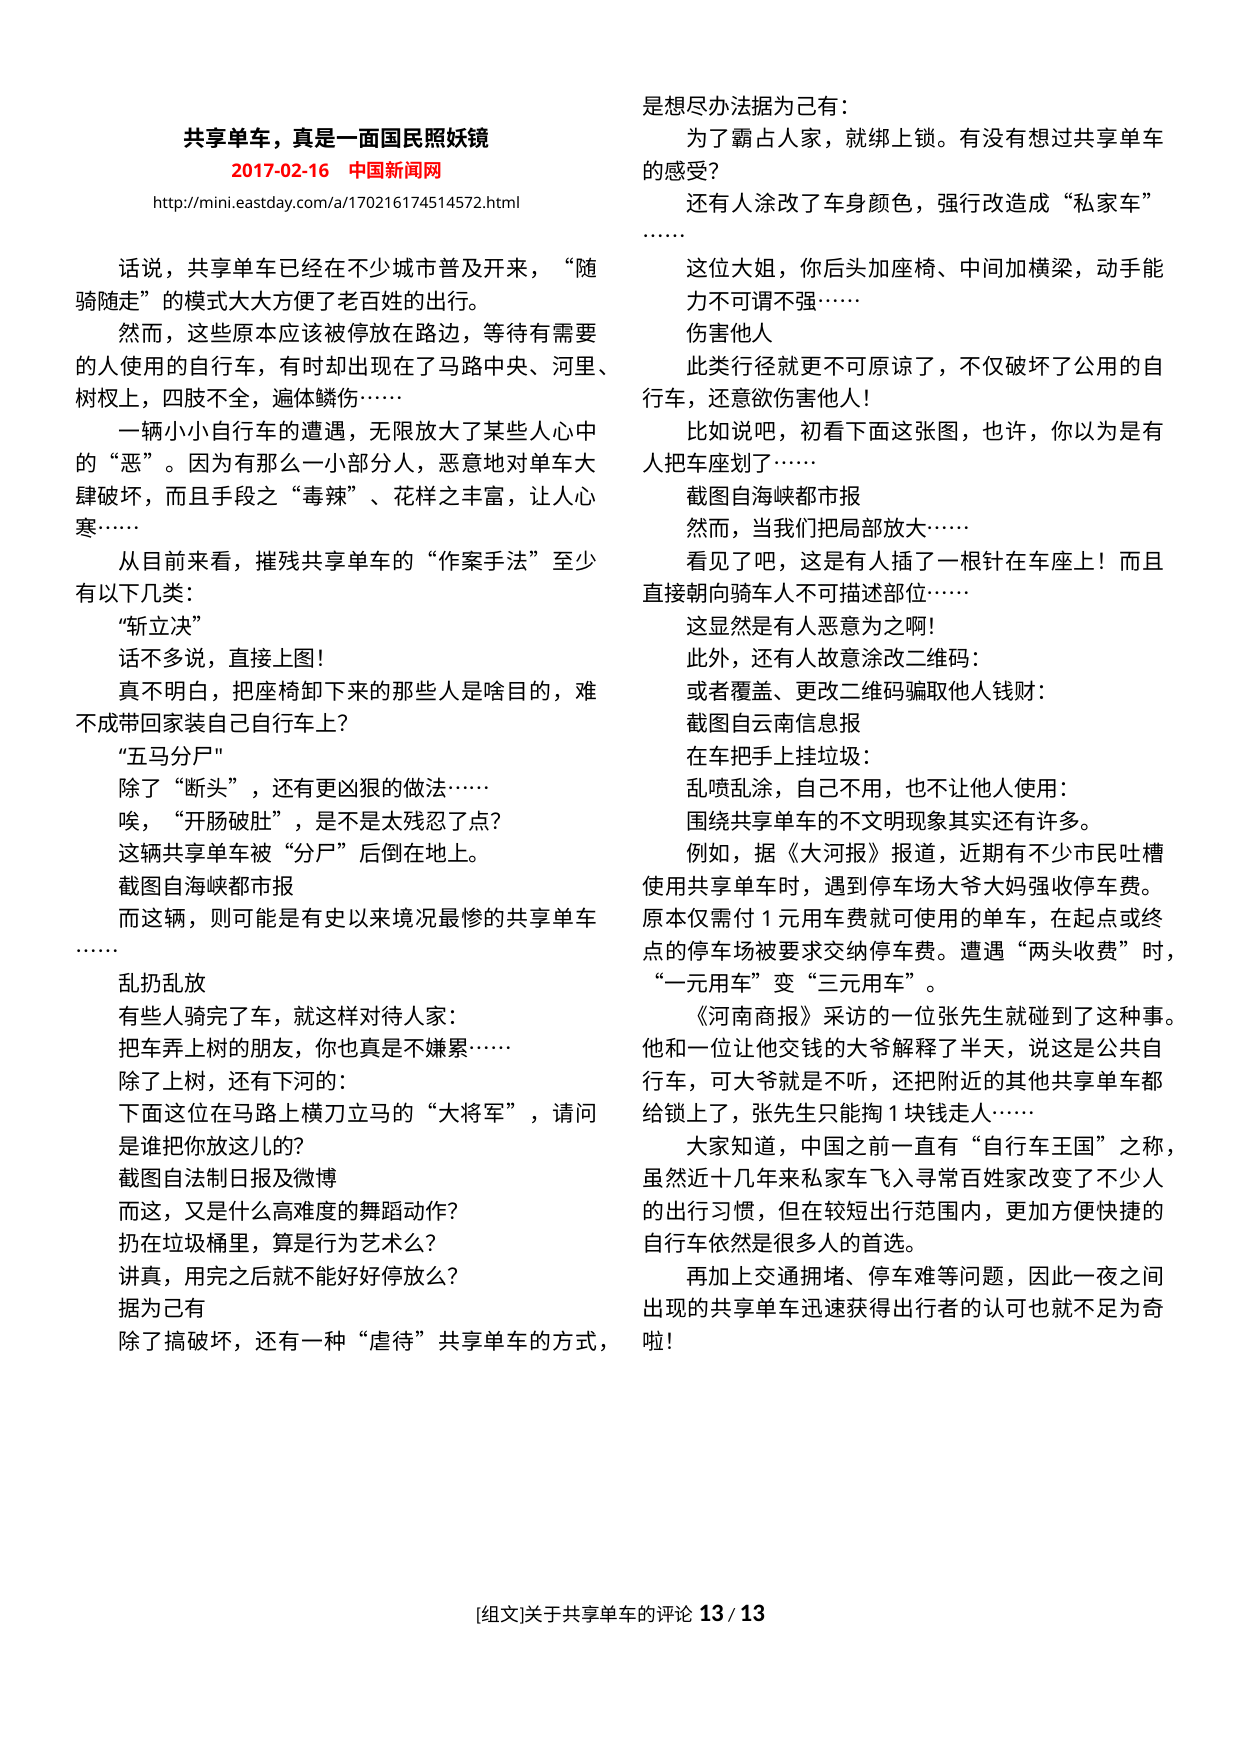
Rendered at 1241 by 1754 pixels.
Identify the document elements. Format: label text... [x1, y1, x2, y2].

text 然而，这些原本应该被停放在路边，等待有需要的人使用的自行车，有时却出现在了马路中央、河里、树杈上，四肢不全，遍体鳞伤…… [75, 316, 598, 413]
text 这位大姐，你后头加座椅、中间加横梁，动手能力不可谓不强…… [686, 251, 1165, 316]
text 看见了吧，这是有人插了一根针在车座上！而且直接朝向骑车人不可描述部位…… [642, 543, 1165, 608]
text 然而，当我们把局部放大…… [642, 511, 1165, 543]
text 从目前来看，摧残共享单车的“作案手法”至少有以下几类： [75, 543, 598, 608]
text http://mini.eastday.com/a/170216174514572.html [75, 186, 598, 218]
text 除了搞破坏，还有一种“虐待”共享单车的方式，是想尽办法据为己有： [642, 88, 1165, 121]
text 除了搞破坏，还有一种“虐待”共享单车的方式，是想尽办法据为己有： [75, 1323, 598, 1356]
text 《河南商报》采访的一位张先生就碰到了这种事。他和一位让他交钱的大爷解释了半天，说这是公共自行车，可大爷就是不听，还把附近的其他共享单车都给锁上了，张先生只能掏1块钱走人…… [642, 998, 1165, 1128]
text 围绕共享单车的不文明现象其实还有许多。 [642, 803, 1165, 836]
text 把车弄上树的朋友，你也真是不嫌累…… [75, 1031, 598, 1063]
text 一辆小小自行车的遭遇，无限放大了某些人心中的“恶”。因为有那么一小部分人，恶意地对单车大肆破坏，而且手段之“毒辣”、花样之丰富，让人心寒…… [75, 413, 598, 543]
text 截图自法制日报及微博 [75, 1161, 598, 1193]
text 真不明白，把座椅卸下来的那些人是啥目的，难不成带回家装自己自行车上？ [75, 673, 598, 738]
text 有些人骑完了车，就这样对待人家： [75, 998, 598, 1031]
text 除了上树，还有下河的： [75, 1063, 598, 1096]
text 下面这位在马路上横刀立马的“大将军”，请问是谁把你放这儿的？ [119, 1096, 598, 1161]
text 例如，据《大河报》报道，近期有不少市民吐槽使用共享单车时，遇到停车场大爷大妈强收停车费。原本仅需付1元用车费就可使用的单车，在起点或终点的停车场被要求交纳停车费。遭遇“两头收费”时，“一元用车”变“三元用车”。 [642, 836, 1165, 998]
text 而这辆，则可能是有史以来境况最惨的共享单车…… [75, 901, 598, 966]
text 截图自海峡都市报 [642, 478, 1165, 511]
text 话不多说，直接上图！ [75, 641, 598, 673]
text 为了霸占人家，就绑上锁。有没有想过共享单车的感受？ [642, 121, 1165, 186]
text 比如说吧，初看下面这张图，也许，你以为是有人把车座划了…… [642, 413, 1165, 478]
text 乱扔乱放 [75, 966, 598, 998]
text 截图自海峡都市报 [75, 868, 598, 901]
text 2017-02-16 中国新闻网 [75, 153, 598, 186]
text 这显然是有人恶意为之啊！ [642, 608, 1165, 641]
text 截图自云南信息报 [642, 706, 1165, 738]
text 而这，又是什么高难度的舞蹈动作？ [75, 1193, 598, 1226]
text “斩立决” [75, 608, 598, 641]
text 共享单车，真是一面国民照妖镜 [75, 121, 598, 153]
text 伤害他人 [642, 316, 1165, 348]
text 唉，“开肠破肚”，是不是太残忍了点？ [75, 803, 598, 836]
text 此外，还有人故意涂改二维码： [642, 641, 1165, 673]
text 除了“断头”，还有更凶狠的做法…… [75, 771, 598, 803]
text 再加上交通拥堵、停车难等问题，因此一夜之间出现的共享单车迅速获得出行者的认可也就不足为奇啦！ [642, 1258, 1165, 1356]
text 扔在垃圾桶里，算是行为艺术么？ [75, 1226, 598, 1258]
text 讲真，用完之后就不能好好停放么？ [75, 1258, 598, 1291]
text 大家知道，中国之前一直有“自行车王国”之称，虽然近十几年来私家车飞入寻常百姓家改变了不少人的出行习惯，但在较短出行范围内，更加方便快捷的自行车依然是很多人的首选。 [642, 1128, 1165, 1258]
text 这辆共享单车被“分尸”后倒在地上。 [75, 836, 598, 868]
text “五马分尸" [75, 738, 598, 771]
text 据为己有 [75, 1291, 598, 1323]
text 此类行径就更不可原谅了，不仅破坏了公用的自行车，还意欲伤害他人！ [642, 348, 1165, 413]
text 话说，共享单车已经在不少城市普及开来，“随骑随走”的模式大大方便了老百姓的出行。 [75, 251, 598, 316]
text 在车把手上挂垃圾： [642, 738, 1165, 771]
text 还有人涂改了车身颜色，强行改造成“私家车”…… [642, 186, 1165, 251]
text 或者覆盖、更改二维码骗取他人钱财： [642, 673, 1165, 706]
text 乱喷乱涂，自己不用，也不让他人使用： [642, 771, 1165, 803]
